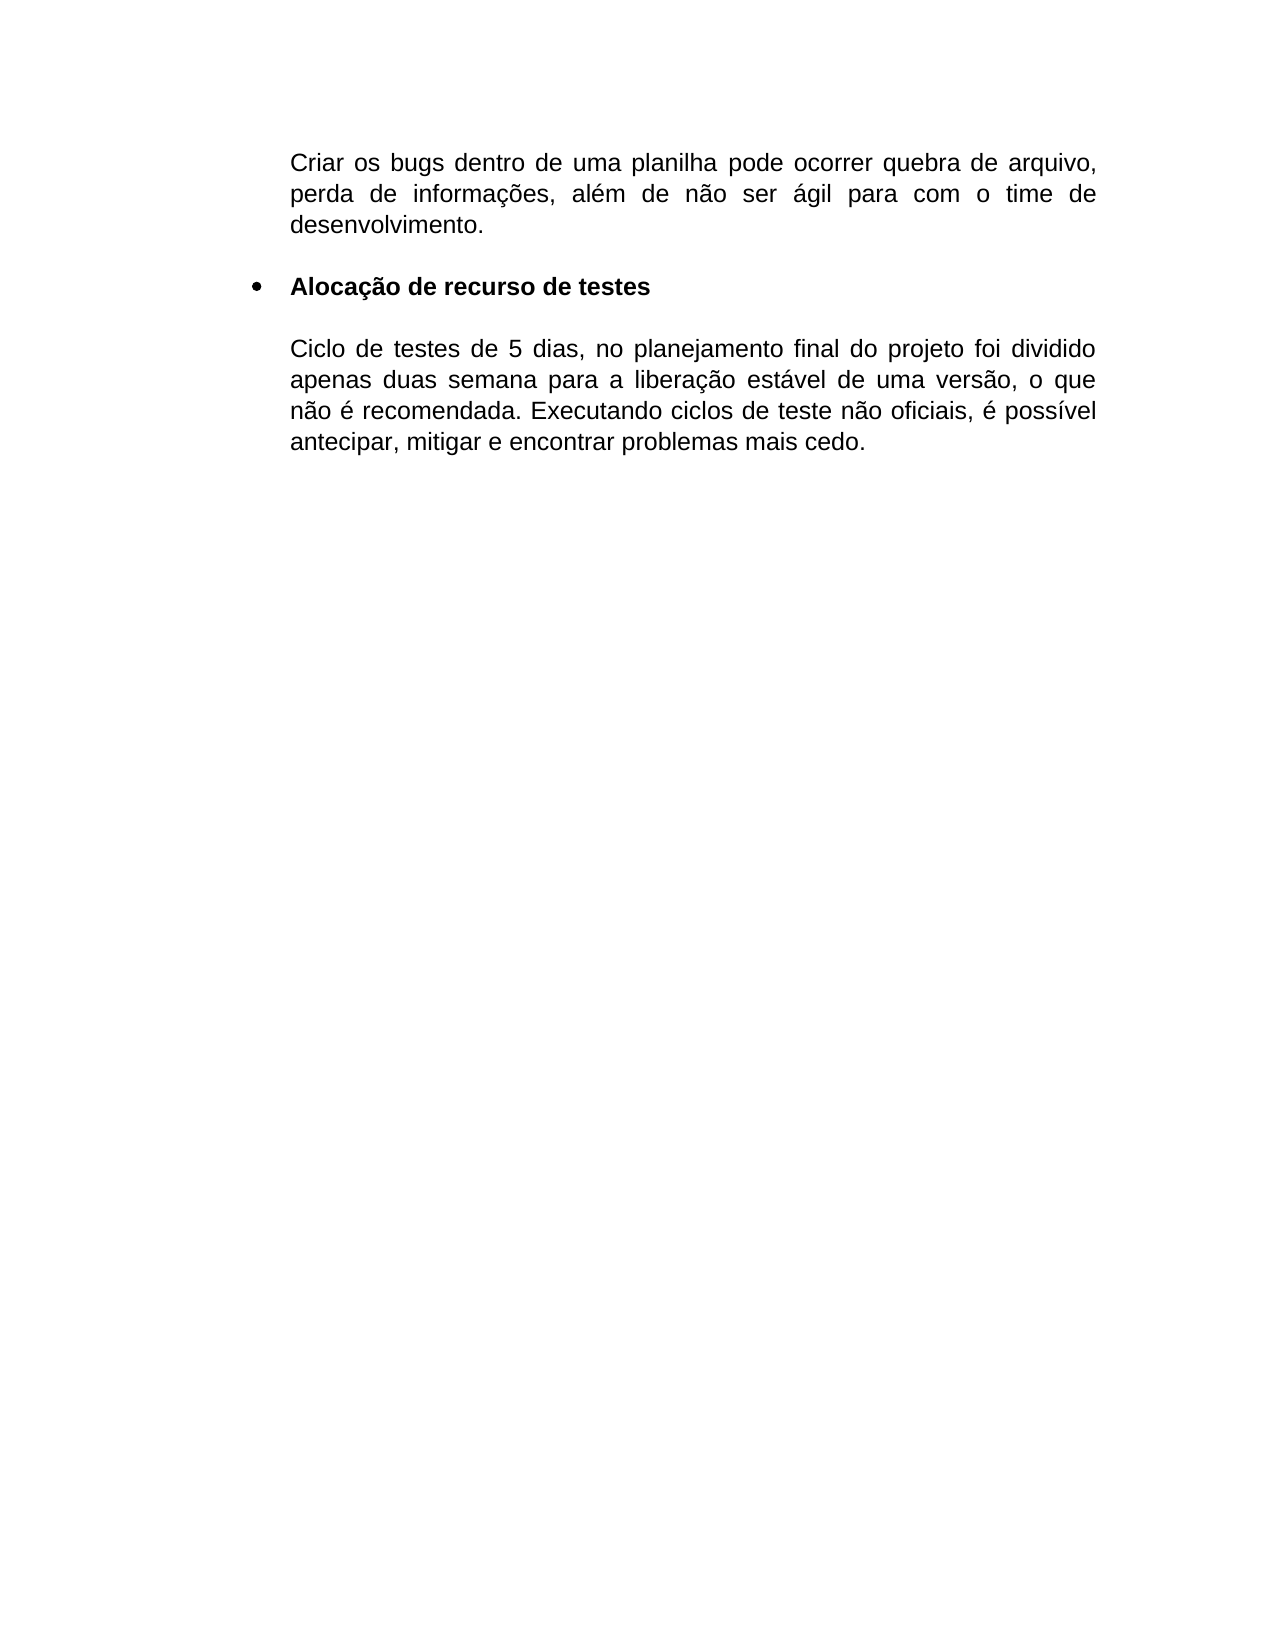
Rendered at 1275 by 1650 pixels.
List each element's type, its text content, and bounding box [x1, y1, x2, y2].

list Criar os bugs dentro de uma planilha pode ocorrer quebra de arquivo, perda de informações, além de não ser ágil para com o time de desenvolvimento. [290, 148, 1098, 238]
list Ciclo de testes de 5 dias, no planejamento final do projeto foi dividido apenas duas semana para a liberação estável de uma versão, o que não é recomendada. Executando ciclos de teste não oficiais, é possível antecipar, mitigar e encontrar problemas mais cedo. [290, 334, 1098, 456]
list Alocação de recurso de testes [252, 272, 1098, 301]
